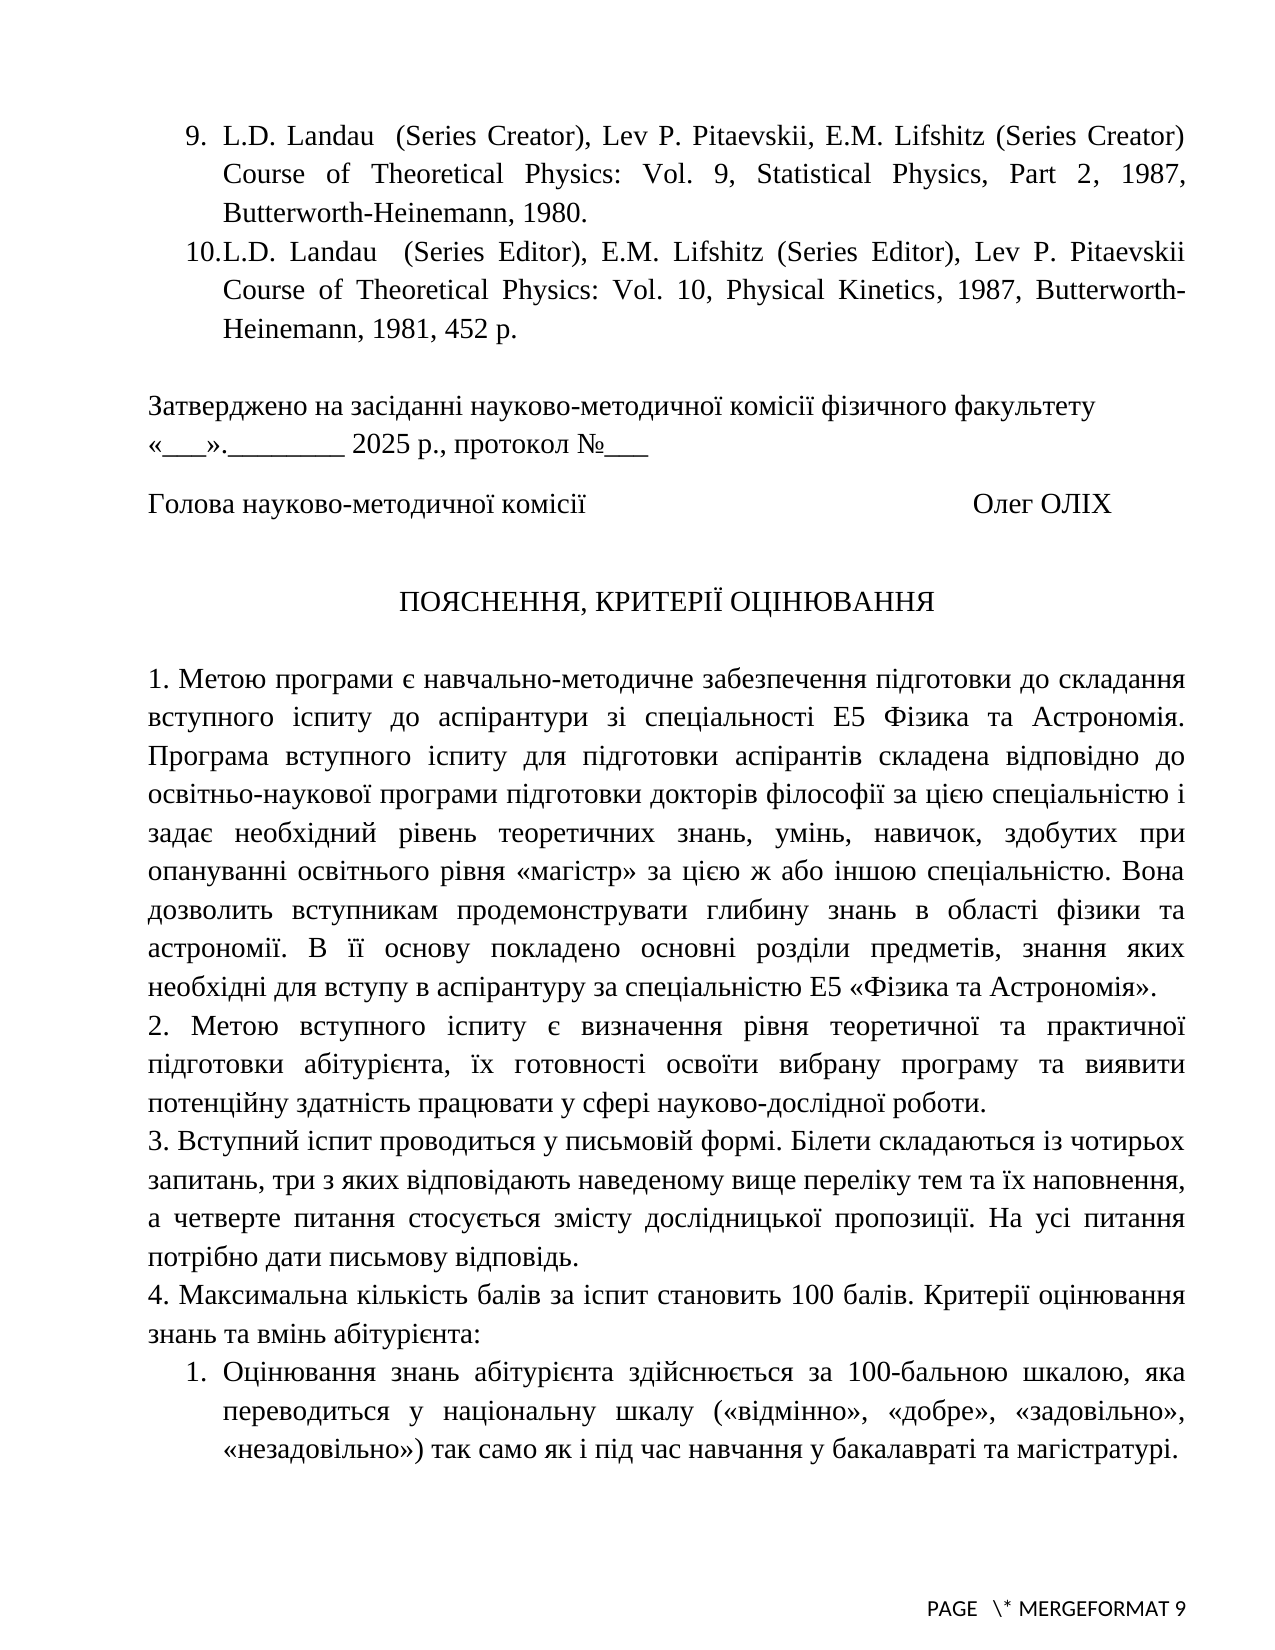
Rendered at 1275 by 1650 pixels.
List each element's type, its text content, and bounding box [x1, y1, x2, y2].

text 1. Метою програми є навчально-методичне забезпечення підготовки до складання вступного іспиту до аспірантури зі спеціальності Е5 Фізика та Астрономія. Програма вступного іспиту для підготовки аспірантів складена відповідно до освітньо-наукової програми підготовки докторів філософії за цією спеціальністю і задає необхідний рівень теоретичних знань, умінь, навичок, здобутих при опануванні освітнього рівня «магістр» за цією ж або іншою спеціальністю. Вона дозволить вступникам продемонструвати глибину знань в області фізики та астрономії. В її основу покладено основні розділи предметів, знання яких необхідні для вступу в аспірантуру за спеціальністю Е5 «Фізика та Астрономія». [148, 661, 1186, 1003]
text Голова науково-методичної комісії Олег ОЛІХ [148, 486, 1186, 519]
text Затверджено на засіданні науково-методичної комісії фізичного факультету «___».________ 2025 р., протокол №___ [148, 388, 1186, 460]
text 4. Максимальна кількість балів за іспит становить 100 балів. Критерії оцінювання знань та вмінь абітурієнта: [148, 1277, 1186, 1349]
list Оцінювання знань абітурієнта здійснюється за 100-бальною шкалою, яка переводиться у національну шкалу («відмінно», «добре», «задовільно», «незадовільно») так само як і під час навчання у бакалавраті та магістратурі. [185, 1354, 1186, 1465]
list L.D. Landau (Series Creator), Lev P. Pitaevskii, E.M. Lifshitz (Series Creator) Course of Theoretical Physics: Vol. 9, Statistical Physics, Part 2, 1987, Butterworth-Heinemann, 1980. [185, 118, 1186, 229]
text 3. Вступний іспит проводиться у письмовій формі. Білети складаються із чотирьох запитань, три з яких відповідають наведеному вище переліку тем та їх наповнення, а четверте питання стосується змісту дослідницької пропозиції. На усі питання потрібно дати письмову відповідь. [148, 1123, 1186, 1272]
text 2. Метою вступного іспиту є визначення рівня теоретичної та практичної підготовки абітурієнта, їх готовності освоїти вибрану програму та виявити потенційну здатність працювати у сфері науково-дослідної роботи. [148, 1008, 1186, 1118]
text ПОЯСНЕННЯ, КРИТЕРІЇ ОЦІНЮВАННЯ [148, 584, 1186, 617]
list L.D. Landau (Series Editor), E.M. Lifshitz (Series Editor), Lev P. Pitaevskii Course of Theoretical Physics: Vol. 10, Physical Kinetics, 1987, Butterworth-Heinemann, 1981, 452 p. [185, 234, 1186, 344]
